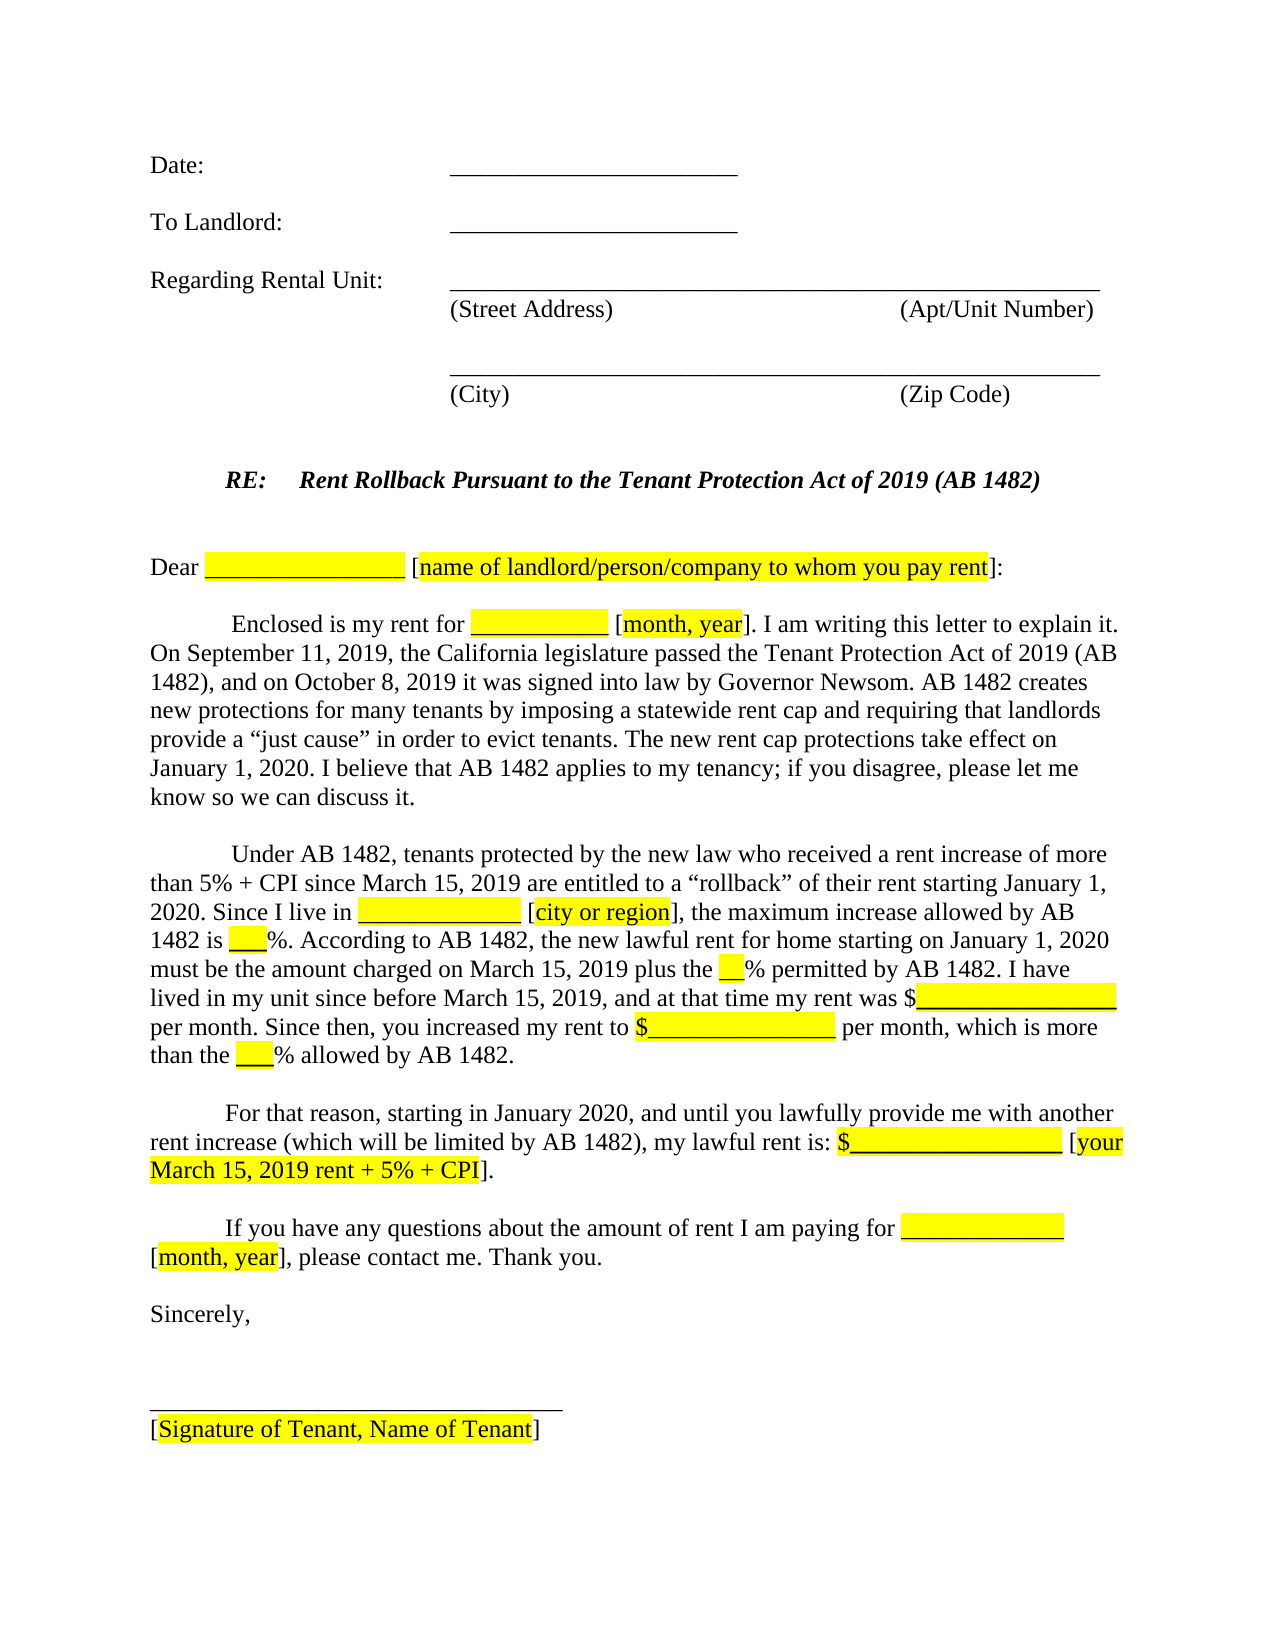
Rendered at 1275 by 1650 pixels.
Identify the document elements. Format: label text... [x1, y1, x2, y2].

text RE: Rent Rollback Pursuant to the Tenant Protection Act of 2019 (AB 1482) [150, 466, 1125, 494]
text _________________________________ [Signature of Tenant, Name of Tenant] [150, 1386, 1125, 1471]
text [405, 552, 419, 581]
text (Street Address) (Apt/Unit Number) [150, 294, 1125, 322]
text To Landlord: _______________________ [150, 207, 1125, 236]
text ____________________________________________________ [375, 351, 1125, 379]
text Sincerely, [150, 1299, 1125, 1328]
text (City) (Zip Code) [150, 379, 1125, 408]
text Regarding Rental Unit: ____________________________________________________ [150, 265, 1125, 294]
text Under AB 1482, tenants protected by the new law who received a rent increase of more than 5% + CPI since March 15, 2019 are entitled to a “rollback” of their rent starting January 1, 2020. Since I live in _____________ [city or region], the maximum increase allowed by AB 1482 is ___%. According to AB 1482, the new lawful rent for home starting on January 1, 2020 must be the amount charged on March 15, 2019 plus the __% permitted by AB 1482. I have lived in my unit since before March 15, 2019, and at that time my rent was $________________ per month. Since then, you increased my rent to $_______________ per month, which is more than the ___% allowed by AB 1482. [150, 839, 1125, 1069]
text Date: _______________________ [150, 150, 1125, 179]
text Enclosed is my rent for ___________ [month, year]. I am writing this letter to explain it. On September 11, 2019, the California legislature passed the Tenant Protection Act of 2019 (AB 1482), and on October 8, 2019 it was signed into law by Governor Newsom. AB 1482 creates new protections for many tenants by imposing a statewide rent cap and requiring that landlords provide a “just cause” in order to evict tenants. The new rent cap protections take effect on January 1, 2020. I believe that AB 1482 applies to my tenancy; if you disagree, please let me know so we can discuss it. [150, 609, 1125, 811]
text If you have any questions about the amount of rent I am paying for _____________ [month, year], please contact me. Thank you. [150, 1213, 1125, 1271]
text For that reason, starting in January 2020, and until you lawfully provide me with another rent increase (which will be limited by AB 1482), my lawful rent is: $_________________ [your March 15, 2019 rent + 5% + CPI]. [150, 1098, 1125, 1184]
